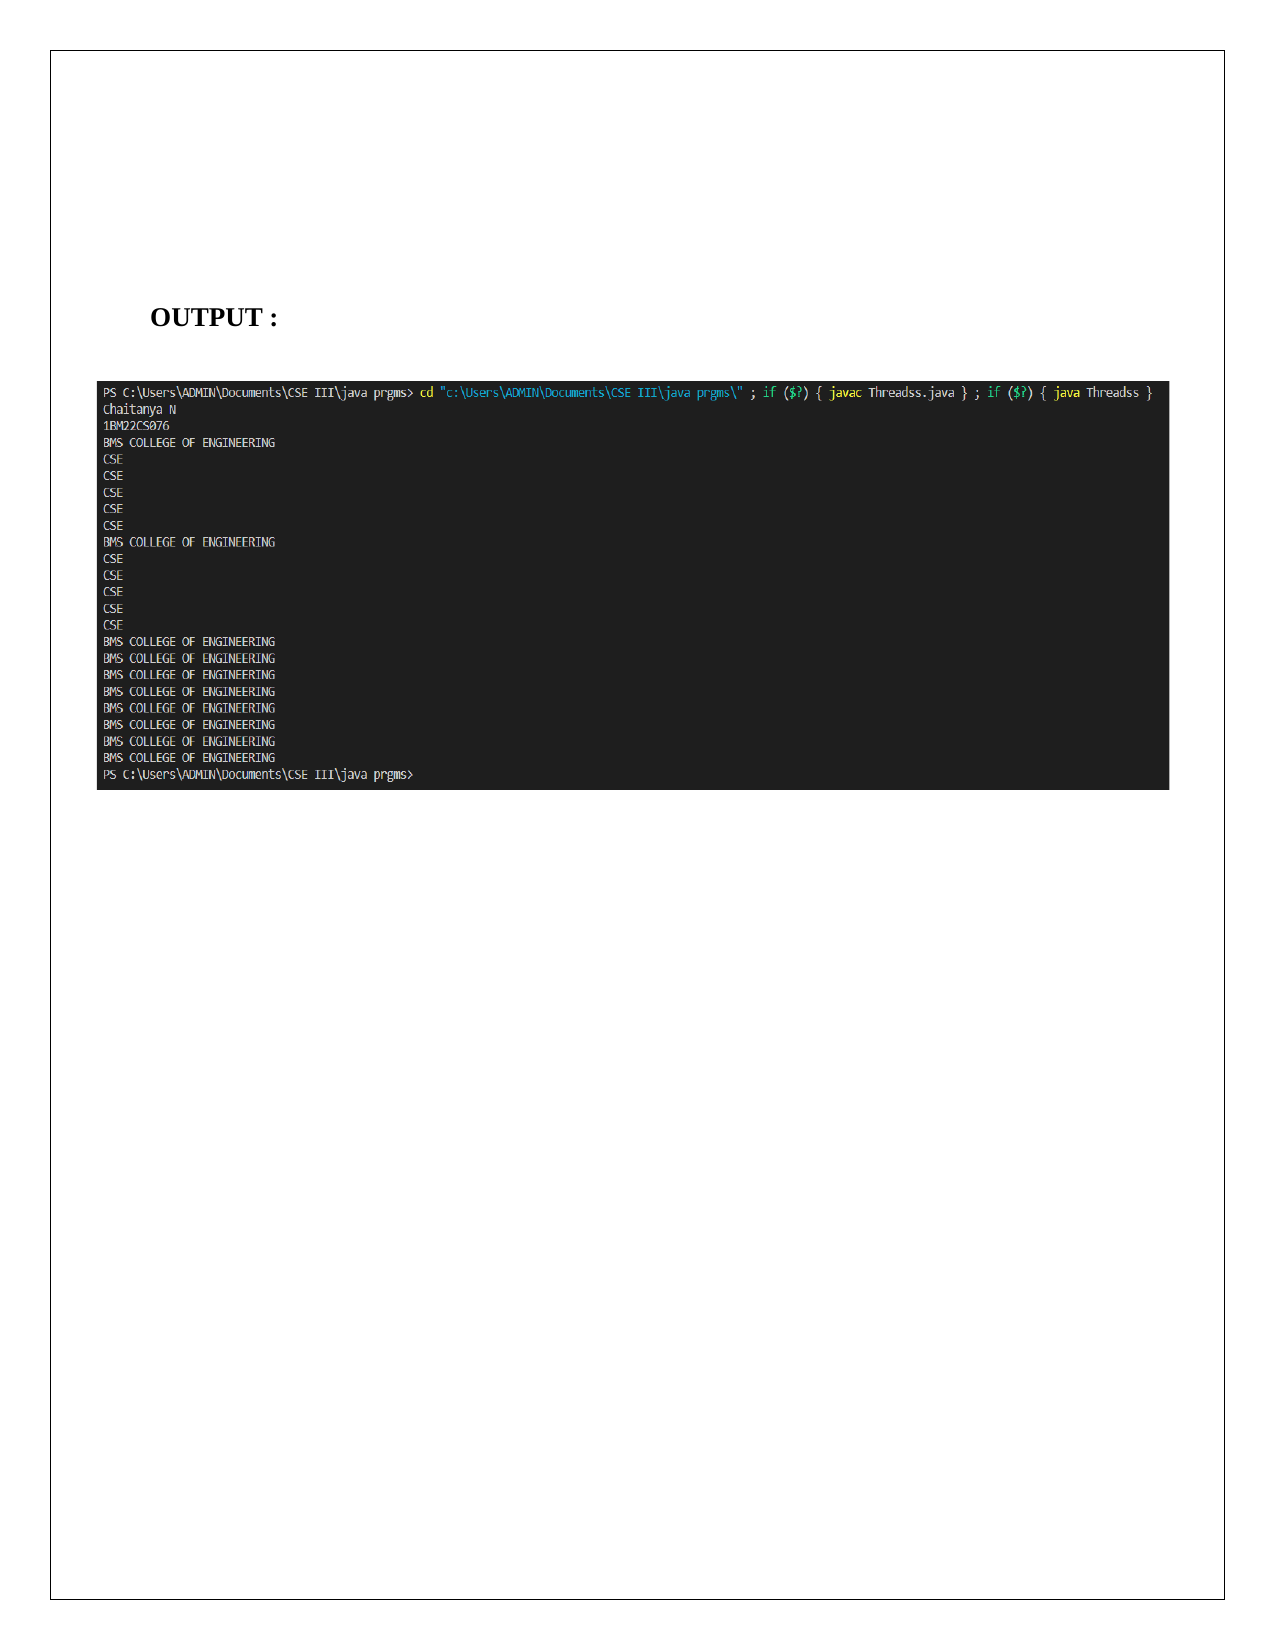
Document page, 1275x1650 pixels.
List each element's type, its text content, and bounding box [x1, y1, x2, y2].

picture [96, 381, 1170, 790]
text OUTPUT : [150, 301, 1125, 332]
